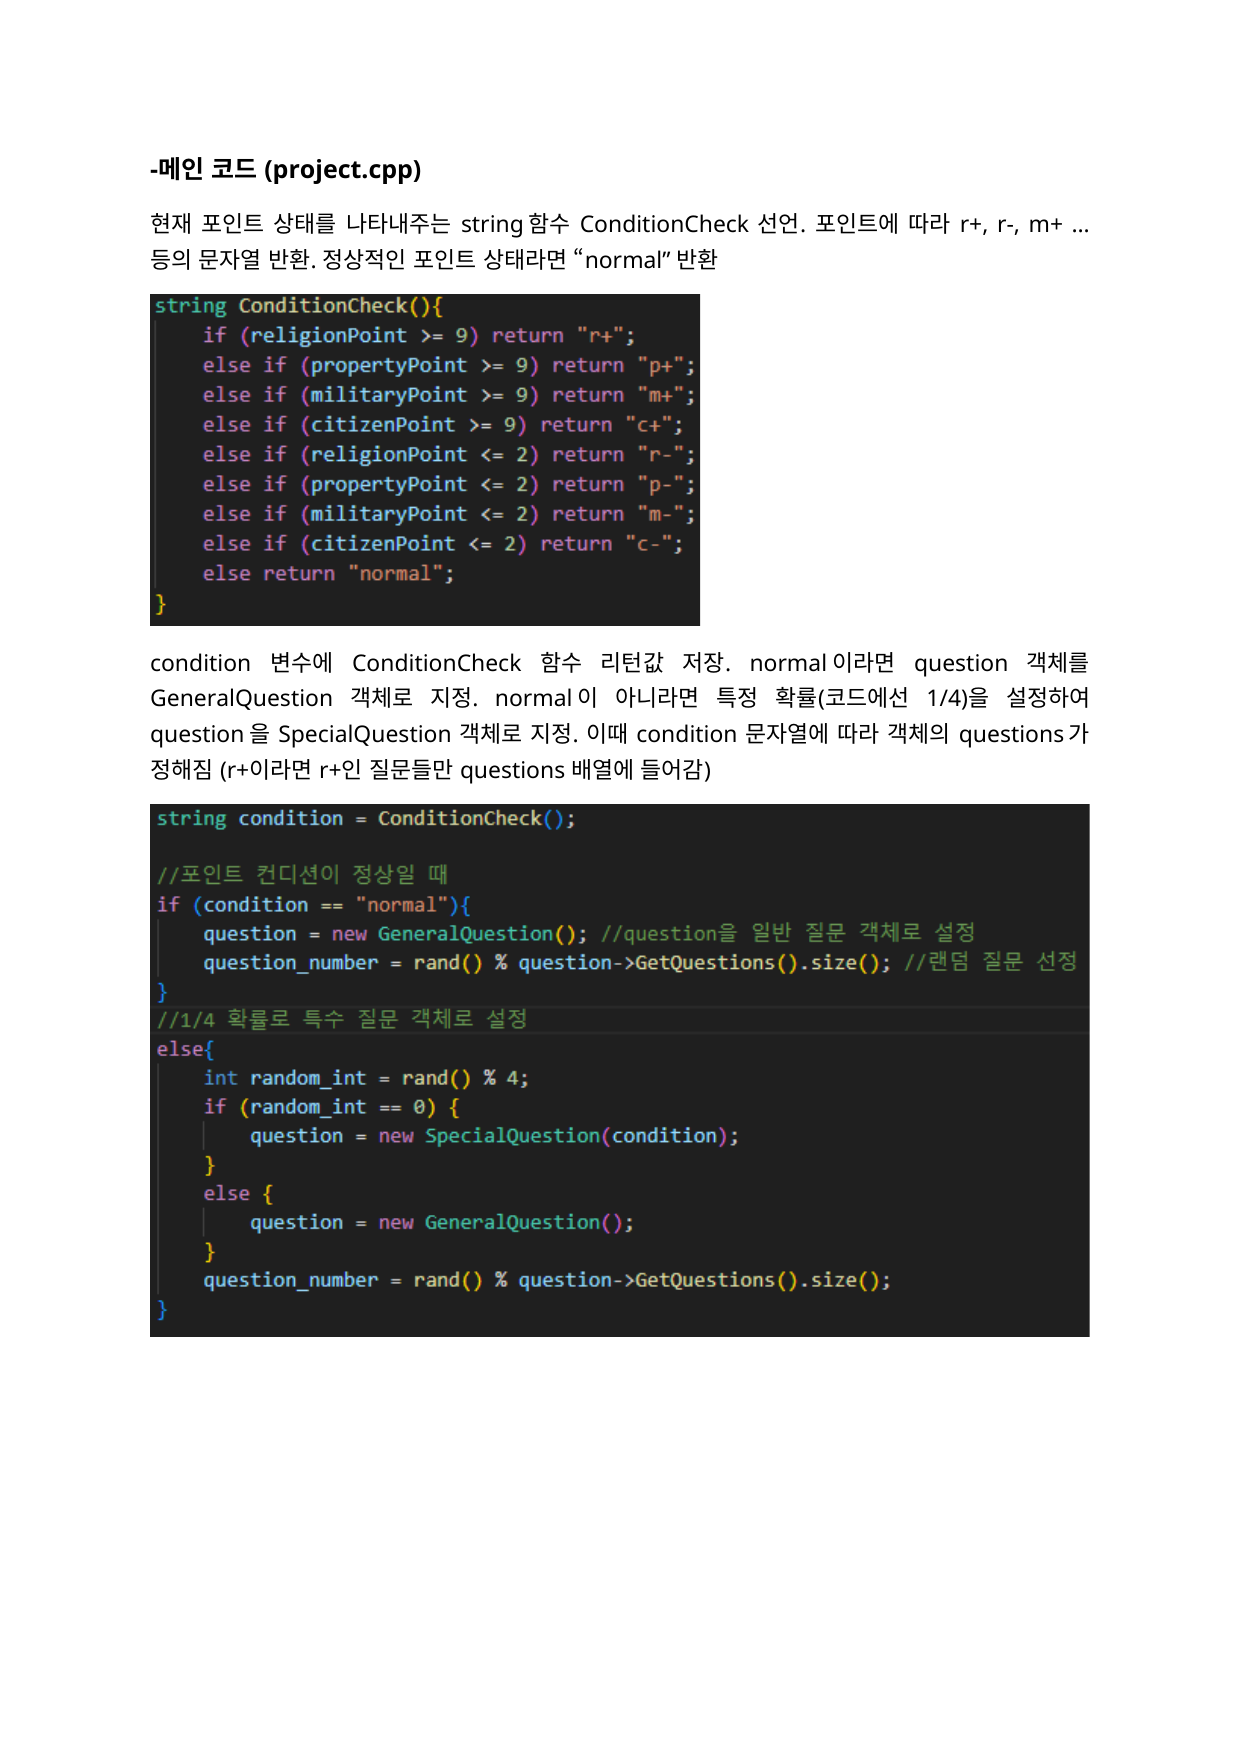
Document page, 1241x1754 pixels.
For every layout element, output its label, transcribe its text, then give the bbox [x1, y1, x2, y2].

text -메인 코드 (project.cpp) [150, 150, 1090, 186]
text condition 변수에 ConditionCheck 함수 리턴값 저장. normal이라면 question 객체를 GeneralQuestion 객체로 지정. normal이 아니라면 특정 확률(코드에선 1/4)을 설정하여 question을 SpecialQuestion 객체로 지정. 이때 condition 문자열에 따라 객체의 questions가 정해짐 (r+이라면 r+인 질문들만 questions 배열에 들어감) [150, 644, 1090, 786]
text 현재 포인트 상태를 나타내주는 string함수 ConditionCheck 선언. 포인트에 따라 r+, r-, m+ … 등의 문자열 반환. 정상적인 포인트 상태라면 “normal” 반환 [150, 206, 1090, 275]
picture [150, 804, 1090, 1337]
picture [150, 294, 700, 626]
